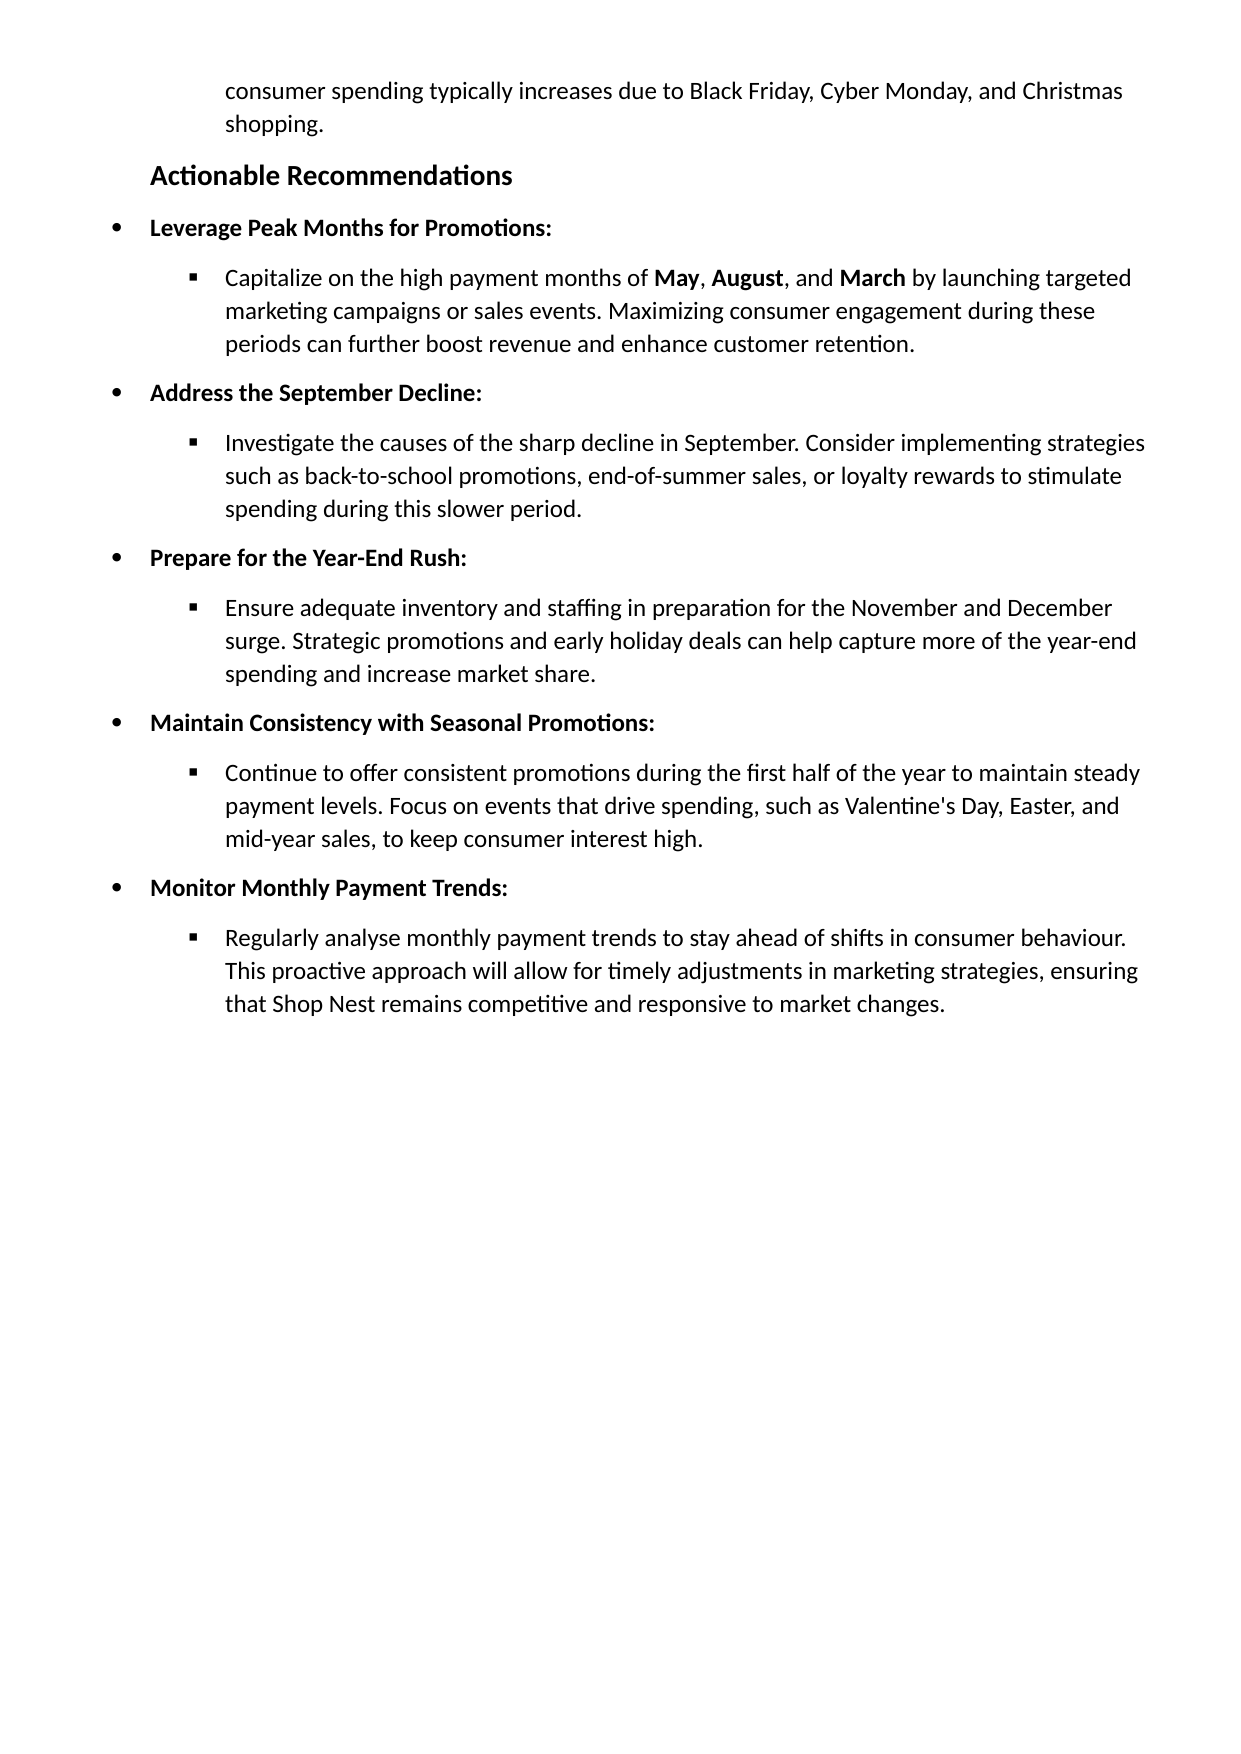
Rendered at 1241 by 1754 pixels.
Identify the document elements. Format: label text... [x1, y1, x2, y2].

list Prepare for the Year-End Rush: [112, 543, 1165, 573]
list Regularly analyse monthly payment trends to stay ahead of shifts in consumer behaviour. This proactive approach will allow for timely adjustments in marketing strategies, ensuring that Shop Nest remains competitive and responsive to market changes. [187, 922, 1165, 1018]
list Ensure adequate inventory and staffing in preparation for the November and December surge. Strategic promotions and early holiday deals can help capture more of the year-end spending and increase market share. [187, 592, 1165, 688]
text Actionable Recommendations [150, 157, 1165, 193]
list Investigate the causes of the sharp decline in September. Consider implementing strategies such as back-to-school promotions, end-of-summer sales, or loyalty rewards to stimulate spending during this slower period. [187, 427, 1165, 523]
list Monitor Monthly Payment Trends: [112, 873, 1165, 903]
list Maintain Consistency with Seasonal Promotions: [112, 708, 1165, 738]
list Capitalize on the high payment months of May, August, and March by launching targeted marketing campaigns or sales events. Maximizing consumer engagement during these periods can further boost revenue and enhance customer retention. [187, 262, 1165, 358]
list Leverage Peak Months for Promotions: [112, 213, 1165, 243]
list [187, 75, 1165, 138]
list Address the September Decline: [112, 378, 1165, 408]
list Continue to offer consistent promotions during the first half of the year to maintain steady payment levels. Focus on events that drive spending, such as Valentine's Day, Easter, and mid-year sales, to keep consumer interest high. [187, 757, 1165, 853]
